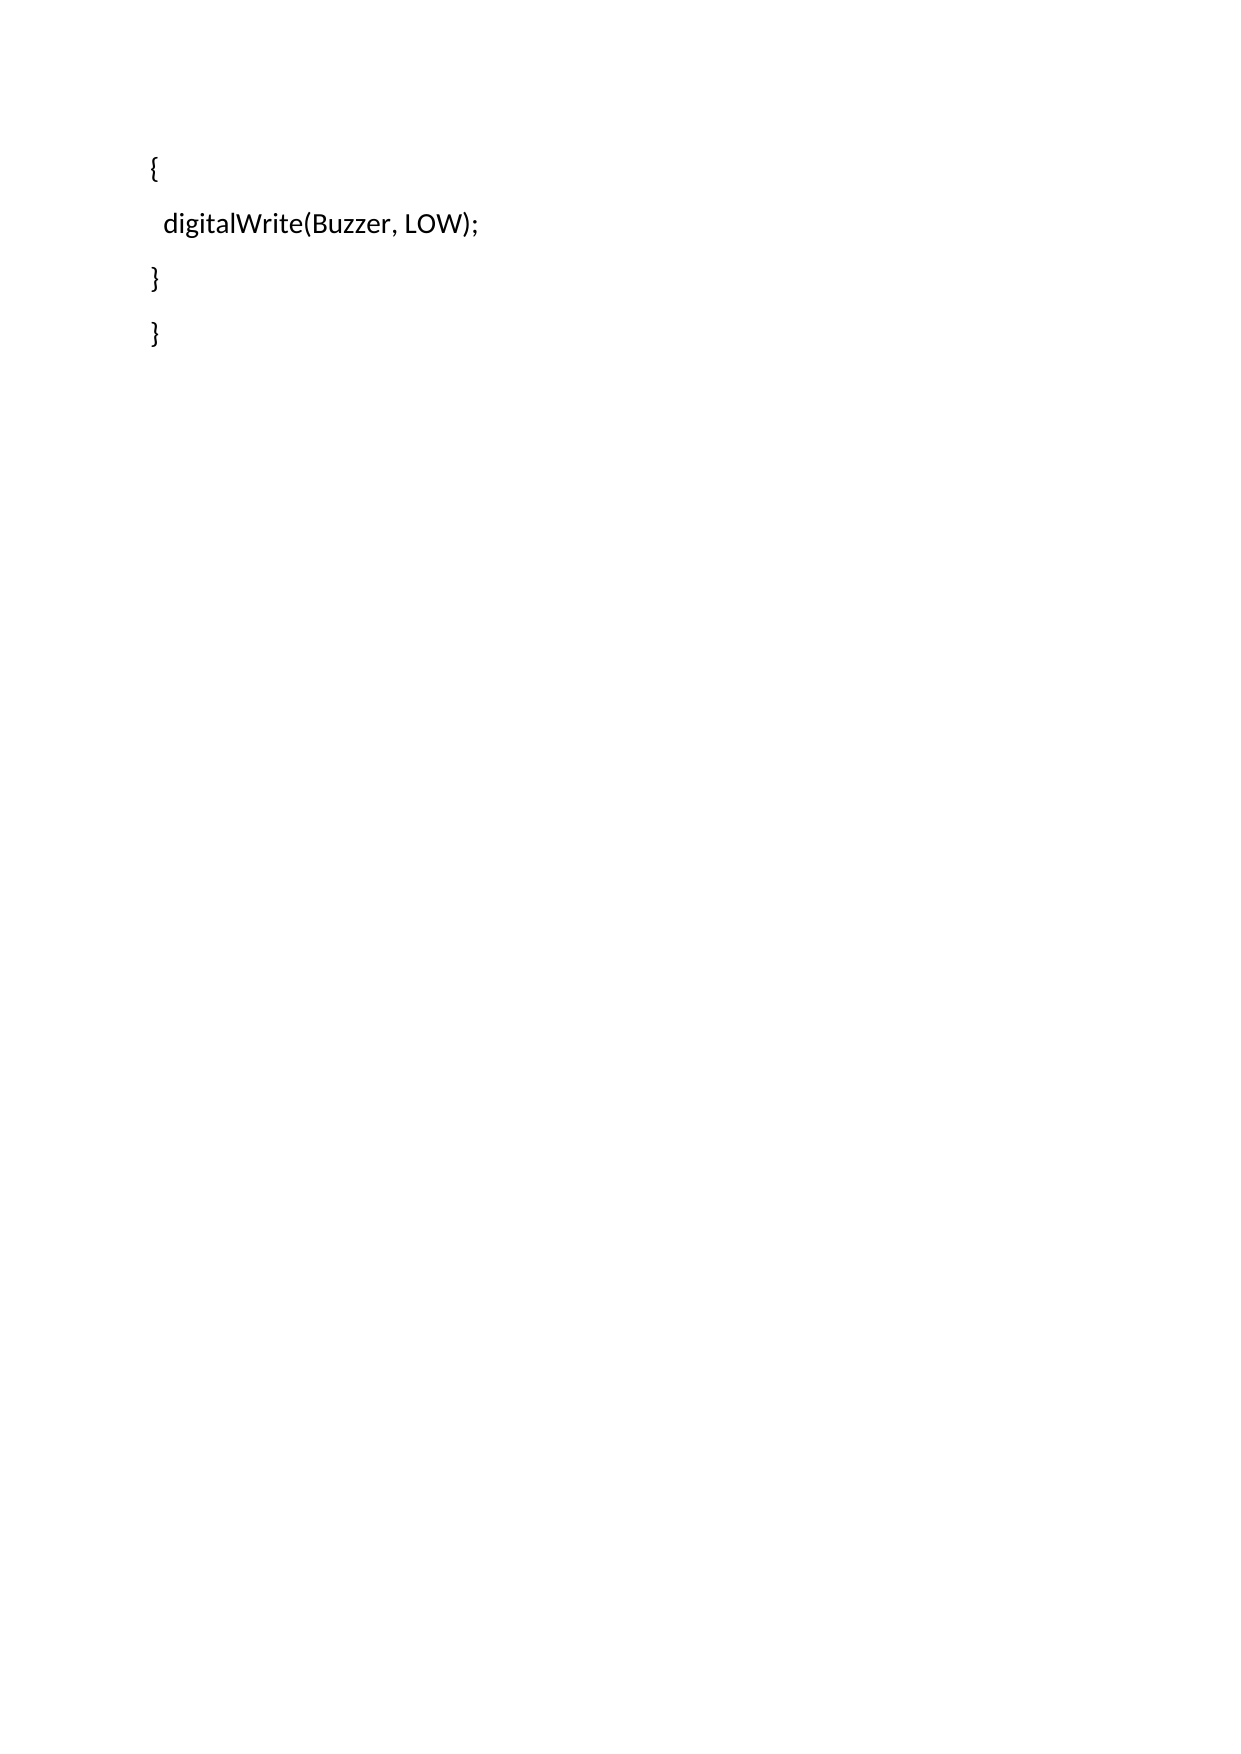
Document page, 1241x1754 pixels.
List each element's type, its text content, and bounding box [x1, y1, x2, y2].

text { [150, 150, 1090, 186]
text digitalWrite(Buzzer, LOW); [150, 205, 1090, 241]
text } [150, 260, 1090, 296]
text } [150, 315, 1090, 351]
